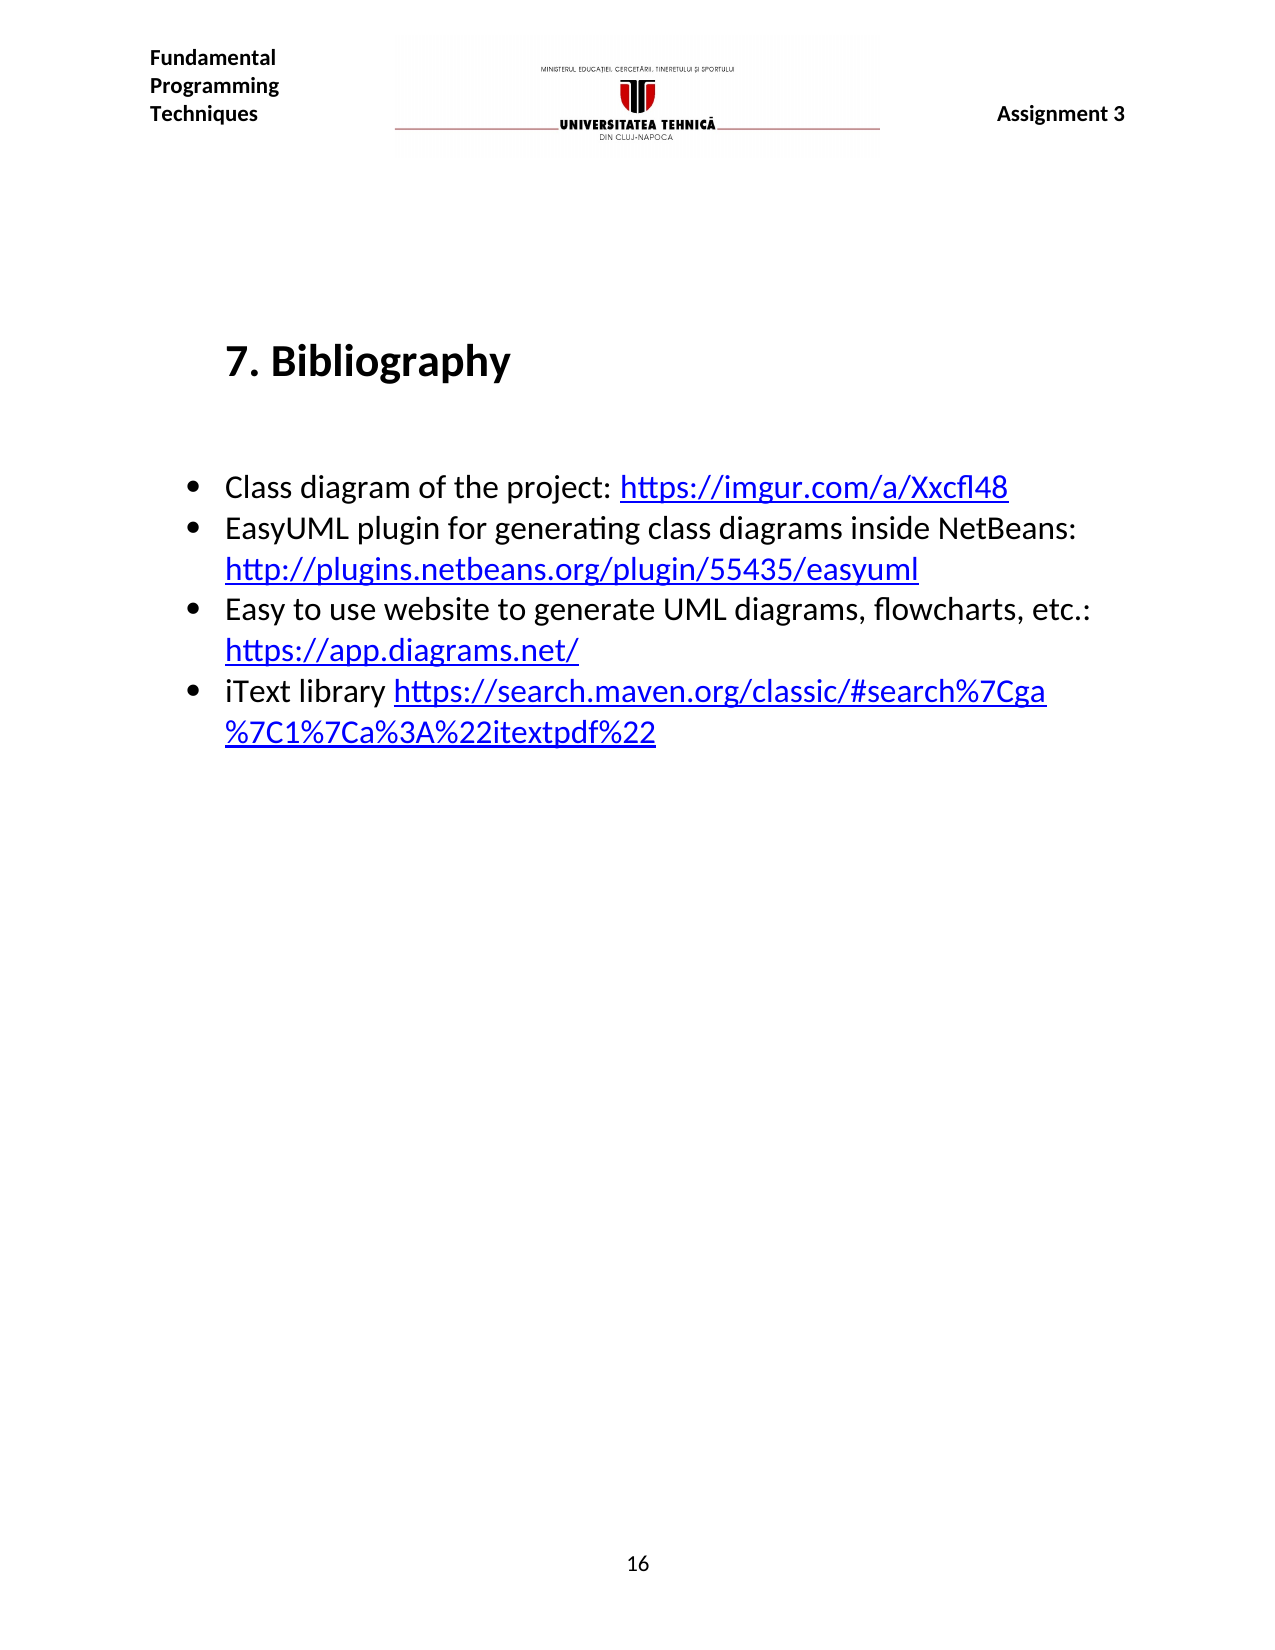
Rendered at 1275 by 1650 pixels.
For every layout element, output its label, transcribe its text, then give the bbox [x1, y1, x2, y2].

list Easy to use website to generate UML diagrams, flowcharts, etc.: https://app.diagrams.net/ [187, 588, 1125, 670]
picture [394, 35, 880, 158]
list Class diagram of the project: https://imgur.com/a/Xxcfl48 [187, 466, 1125, 507]
list EasyUML plugin for generating class diagrams inside NetBeans: http://plugins.netbeans.org/plugin/55435/easyuml [187, 507, 1125, 588]
list iText library https://search.maven.org/classic/#search%7Cga%7C1%7Ca%3A%22itextpdf%22 [187, 670, 1125, 751]
text 7. Bibliography [150, 332, 1125, 388]
